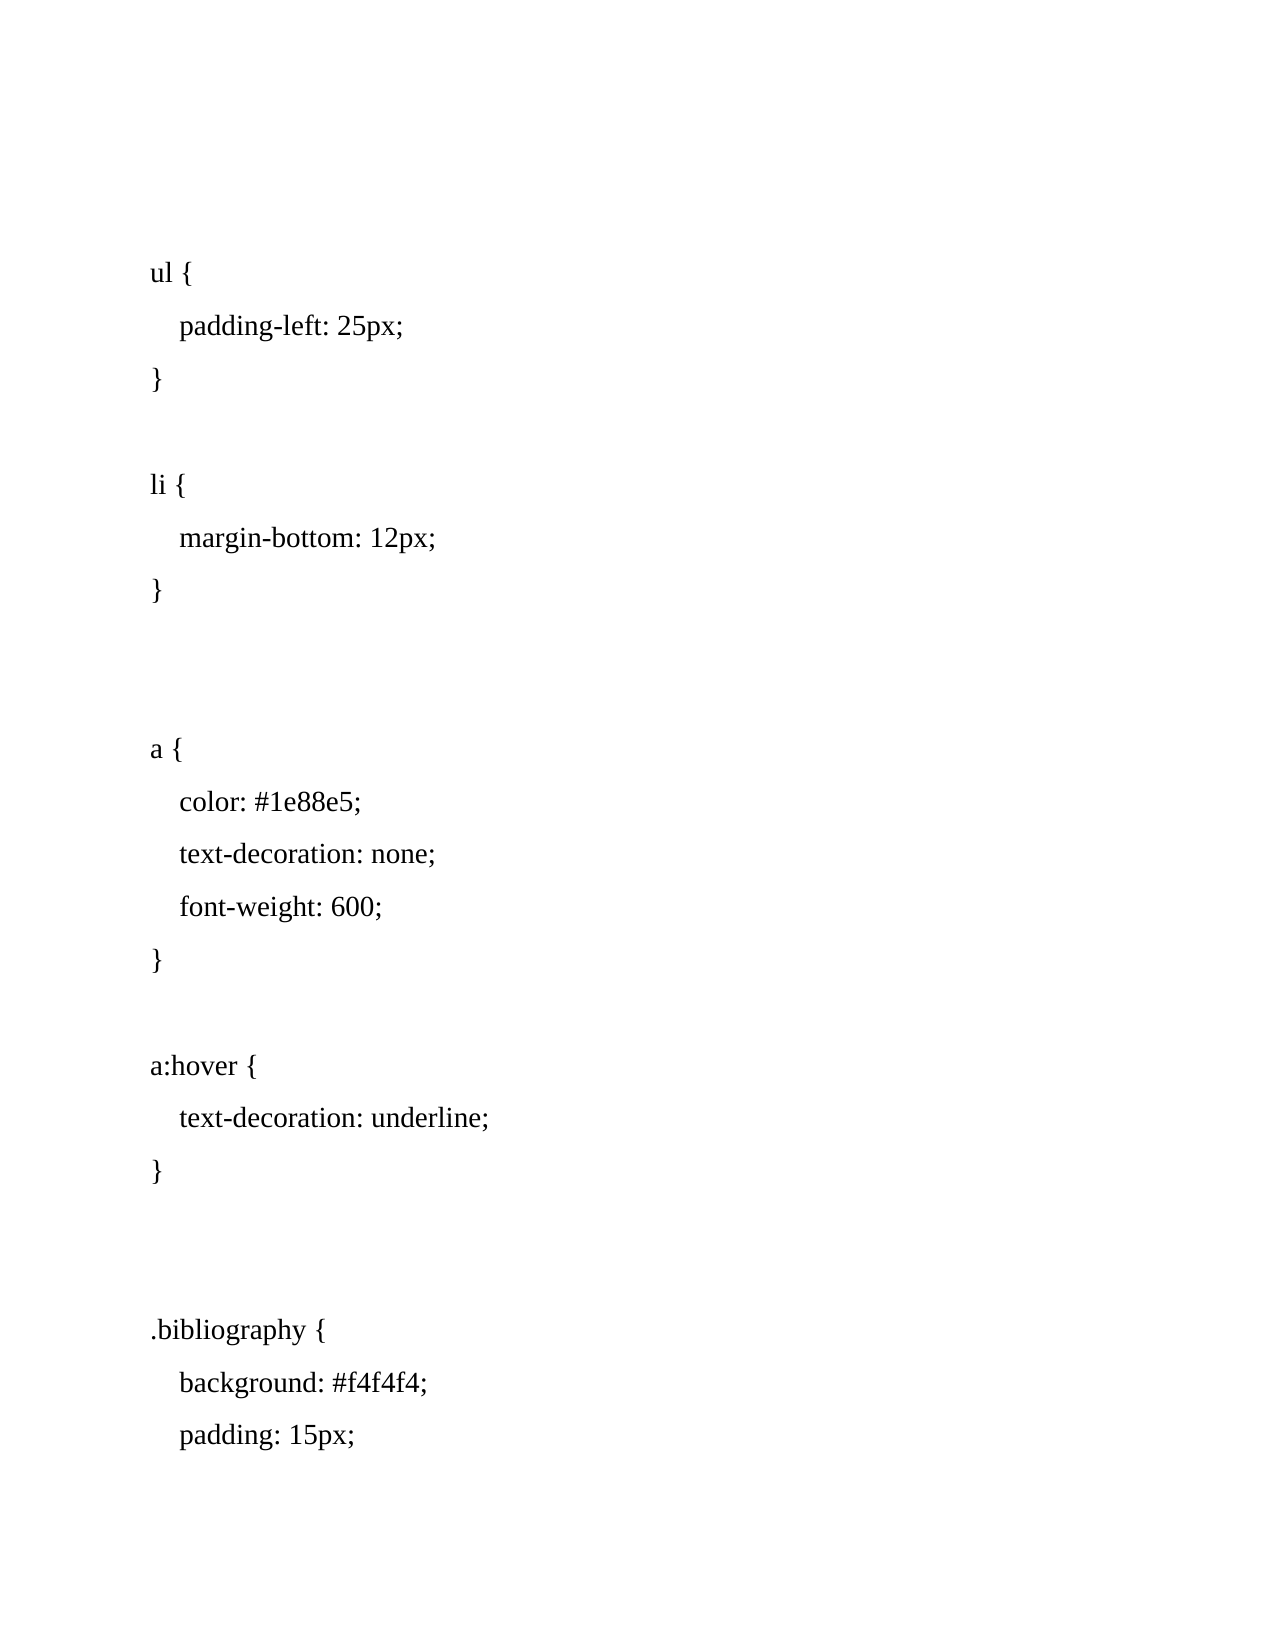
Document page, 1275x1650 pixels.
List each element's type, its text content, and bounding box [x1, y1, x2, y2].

text a { [150, 731, 1125, 764]
text font-weight: 600; [150, 889, 1125, 923]
text text-decoration: none; [150, 837, 1125, 870]
text } [150, 361, 1125, 395]
text } [150, 942, 1125, 976]
text color: #1e88e5; [150, 784, 1125, 817]
text .bibliography { [150, 1312, 1125, 1345]
text text-decoration: underline; [150, 1101, 1125, 1134]
text ul { [150, 256, 1125, 289]
text a:hover { [150, 1048, 1125, 1081]
text } [150, 572, 1125, 606]
text padding: 15px; [150, 1417, 1125, 1451]
text padding-left: 25px; [150, 308, 1125, 342]
text li { [150, 467, 1125, 500]
text background: #f4f4f4; [150, 1365, 1125, 1398]
text margin-bottom: 12px; [150, 520, 1125, 553]
text } [150, 1153, 1125, 1187]
